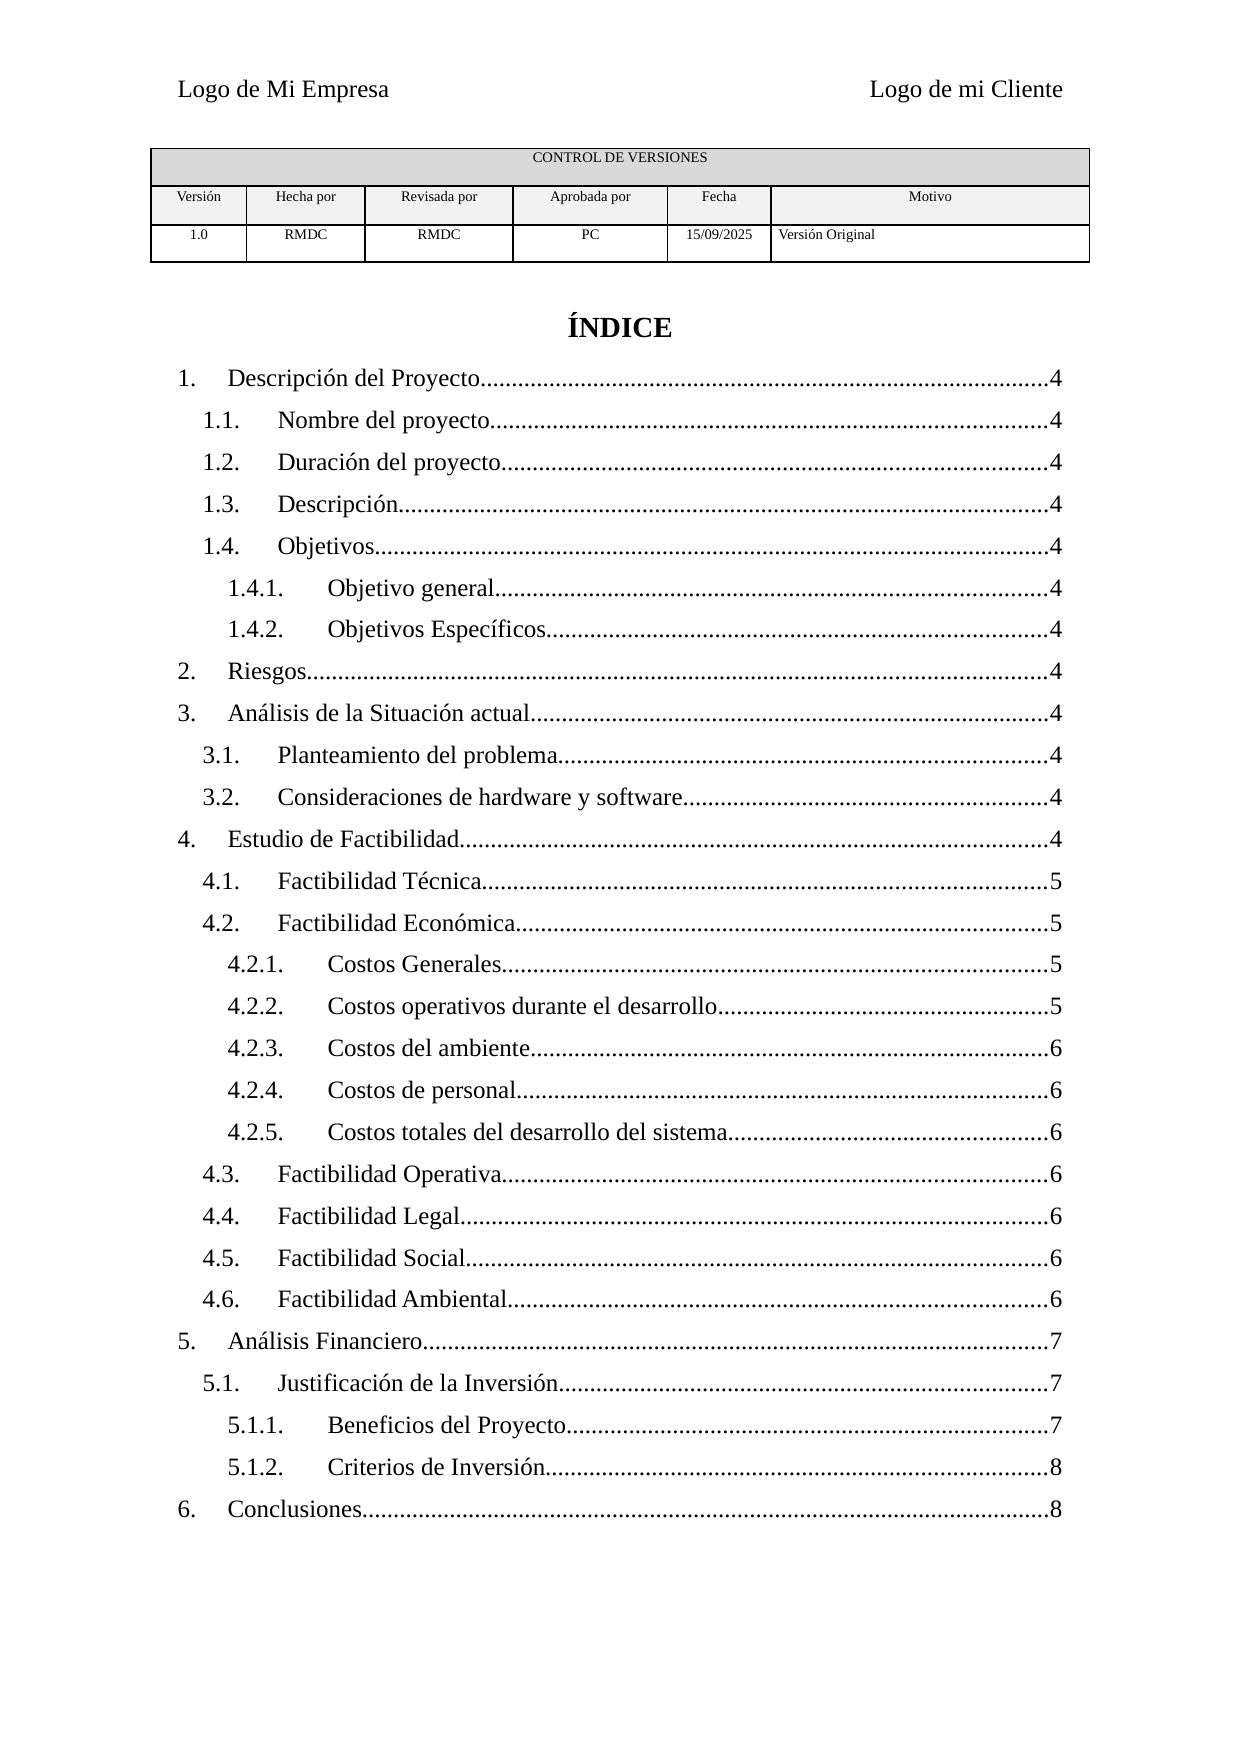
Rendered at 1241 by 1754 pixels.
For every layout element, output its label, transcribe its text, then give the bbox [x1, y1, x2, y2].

table_cell Hecha por [247, 187, 364, 224]
table_cell RMDC [366, 226, 512, 261]
table_cell 1.0 [152, 226, 246, 261]
table_cell Versión Original [772, 226, 1089, 261]
table_cell 15/09/2025 [668, 226, 770, 261]
table_cell Motivo [772, 187, 1089, 224]
table_cell Fecha [668, 187, 770, 224]
table_cell Revisada por [366, 187, 512, 224]
table_header CONTROL DE VERSIONES [152, 149, 1089, 185]
table_cell PC [514, 226, 667, 261]
table_cell Aprobada por [514, 187, 667, 224]
table_cell Versión [152, 187, 246, 224]
table_cell RMDC [247, 226, 364, 261]
